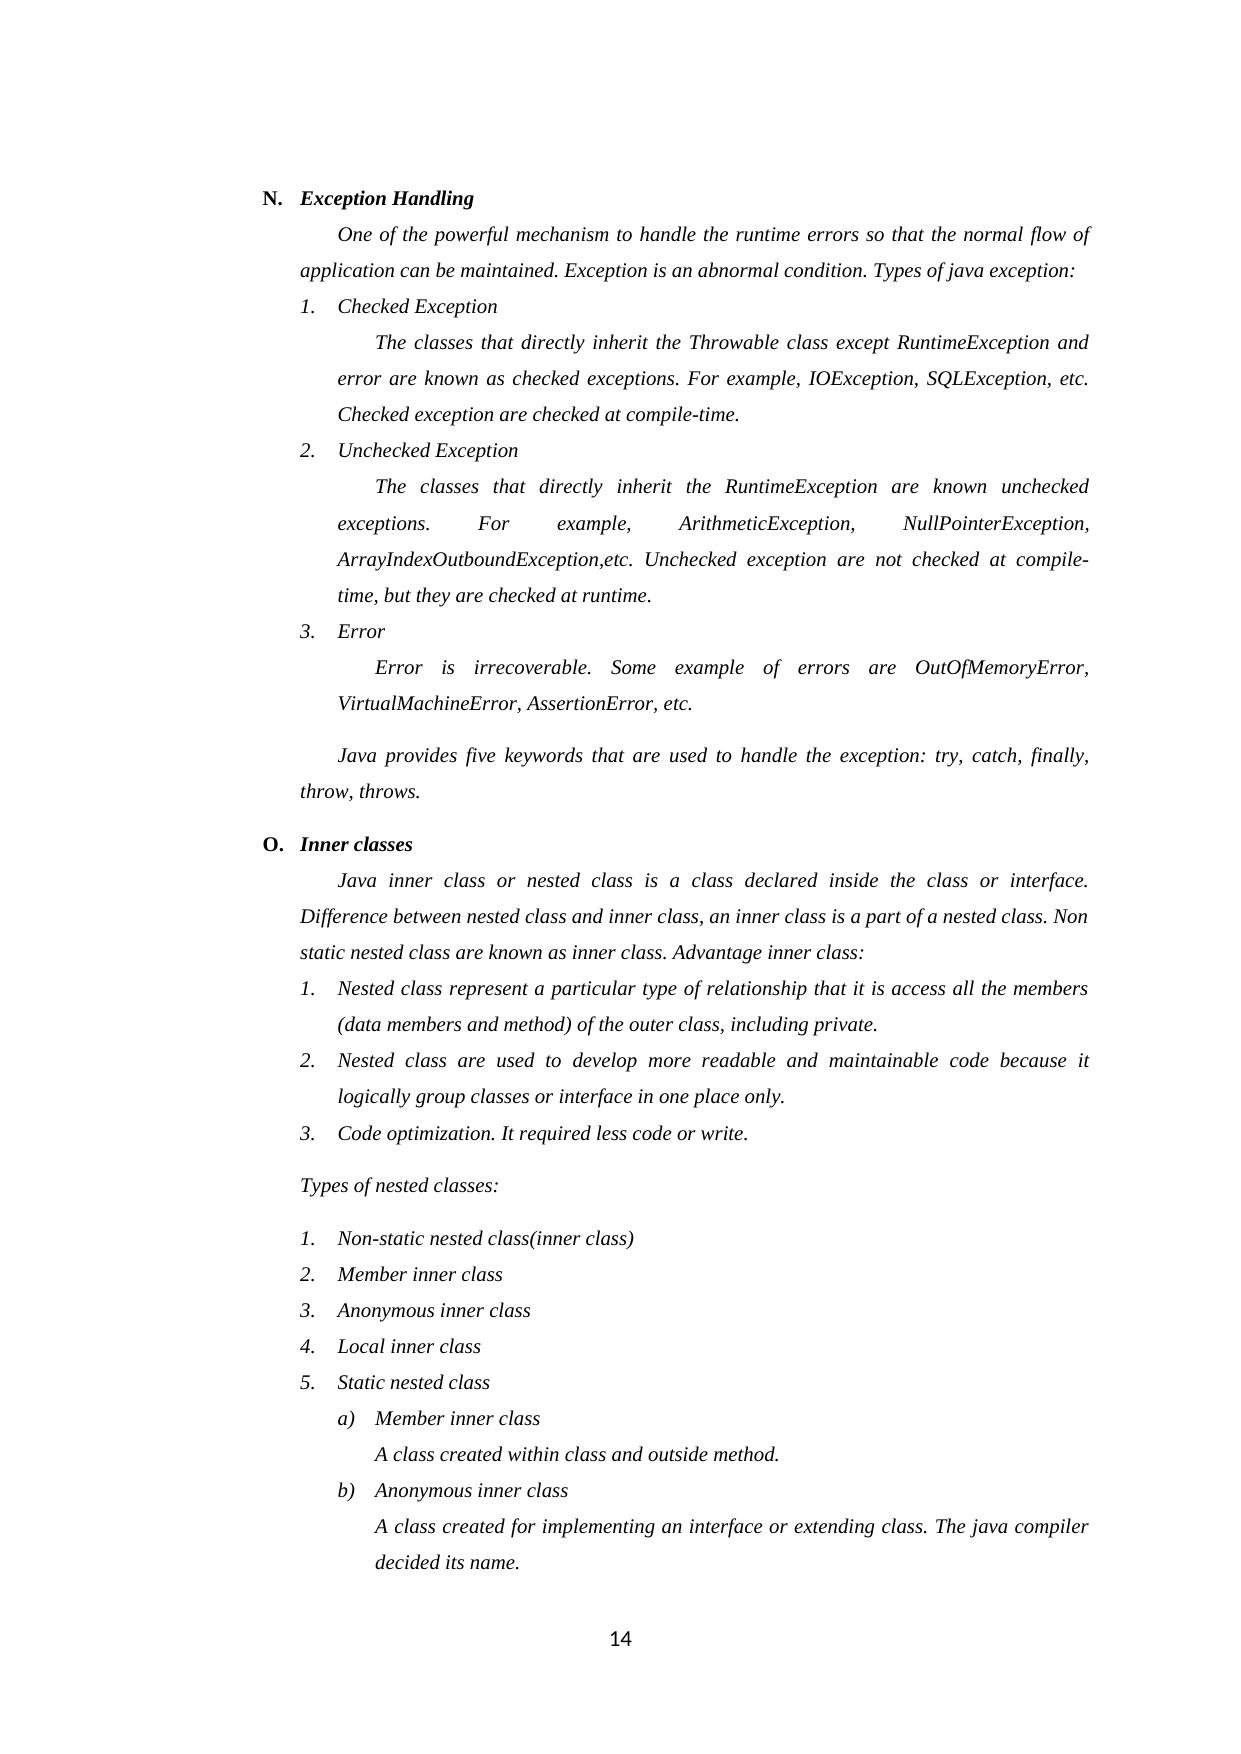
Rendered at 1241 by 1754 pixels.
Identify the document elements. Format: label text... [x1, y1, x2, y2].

list Anonymous inner class [300, 1298, 1090, 1322]
list Exception Handling [262, 186, 1090, 210]
list Static nested class [300, 1370, 1090, 1394]
list Error is irrecoverable. Some example of errors are OutOfMemoryError, VirtualMachineError, AssertionError, etc. [337, 654, 1090, 715]
list Checked Exception [300, 294, 1090, 318]
list One of the powerful mechanism to handle the runtime errors so that the normal flow of application can be maintained. Exception is an abnormal condition. Types of java exception: [300, 222, 1090, 282]
list Nested class represent a particular type of relationship that it is access all the members (data members and method) of the outer class, including private. [300, 976, 1090, 1036]
list A class created for implementing an interface or extending class. The java compiler decided its name. [375, 1514, 1090, 1574]
list Code optimization. It required less code or write. [300, 1120, 1090, 1144]
list The classes that directly inherit the RuntimeException are known unchecked exceptions. For example, ArithmeticException, NullPointerException, ArrayIndexOutboundException,etc. Unchecked exception are not checked at compile-time, but they are checked at runtime. [337, 474, 1090, 607]
list The classes that directly inherit the Throwable class except RuntimeException and error are known as checked exceptions. For example, IOException, SQLException, etc. Checked exception are checked at compile-time. [337, 330, 1090, 426]
text Types of nested classes: [300, 1173, 1090, 1197]
list A class created within class and outside method. [375, 1442, 1090, 1466]
list Anonymous inner class [337, 1478, 1090, 1502]
list Local inner class [300, 1334, 1090, 1358]
list Java inner class or nested class is a class declared inside the class or interface. Difference between nested class and inner class, an inner class is a part of a nested class. Non static nested class are known as inner class. Advantage inner class: [300, 868, 1090, 964]
list Nested class are used to develop more readable and maintainable code because it logically group classes or interface in one place only. [300, 1048, 1090, 1108]
list Non-static nested class(inner class) [300, 1226, 1090, 1250]
list Unchecked Exception [300, 438, 1090, 462]
list Member inner class [300, 1262, 1090, 1286]
list Inner classes [262, 832, 1090, 856]
list Member inner class [337, 1406, 1090, 1430]
text Java provides five keywords that are used to handle the exception: try, catch, finally, throw, throws. [300, 743, 1090, 803]
list Error [300, 618, 1090, 643]
